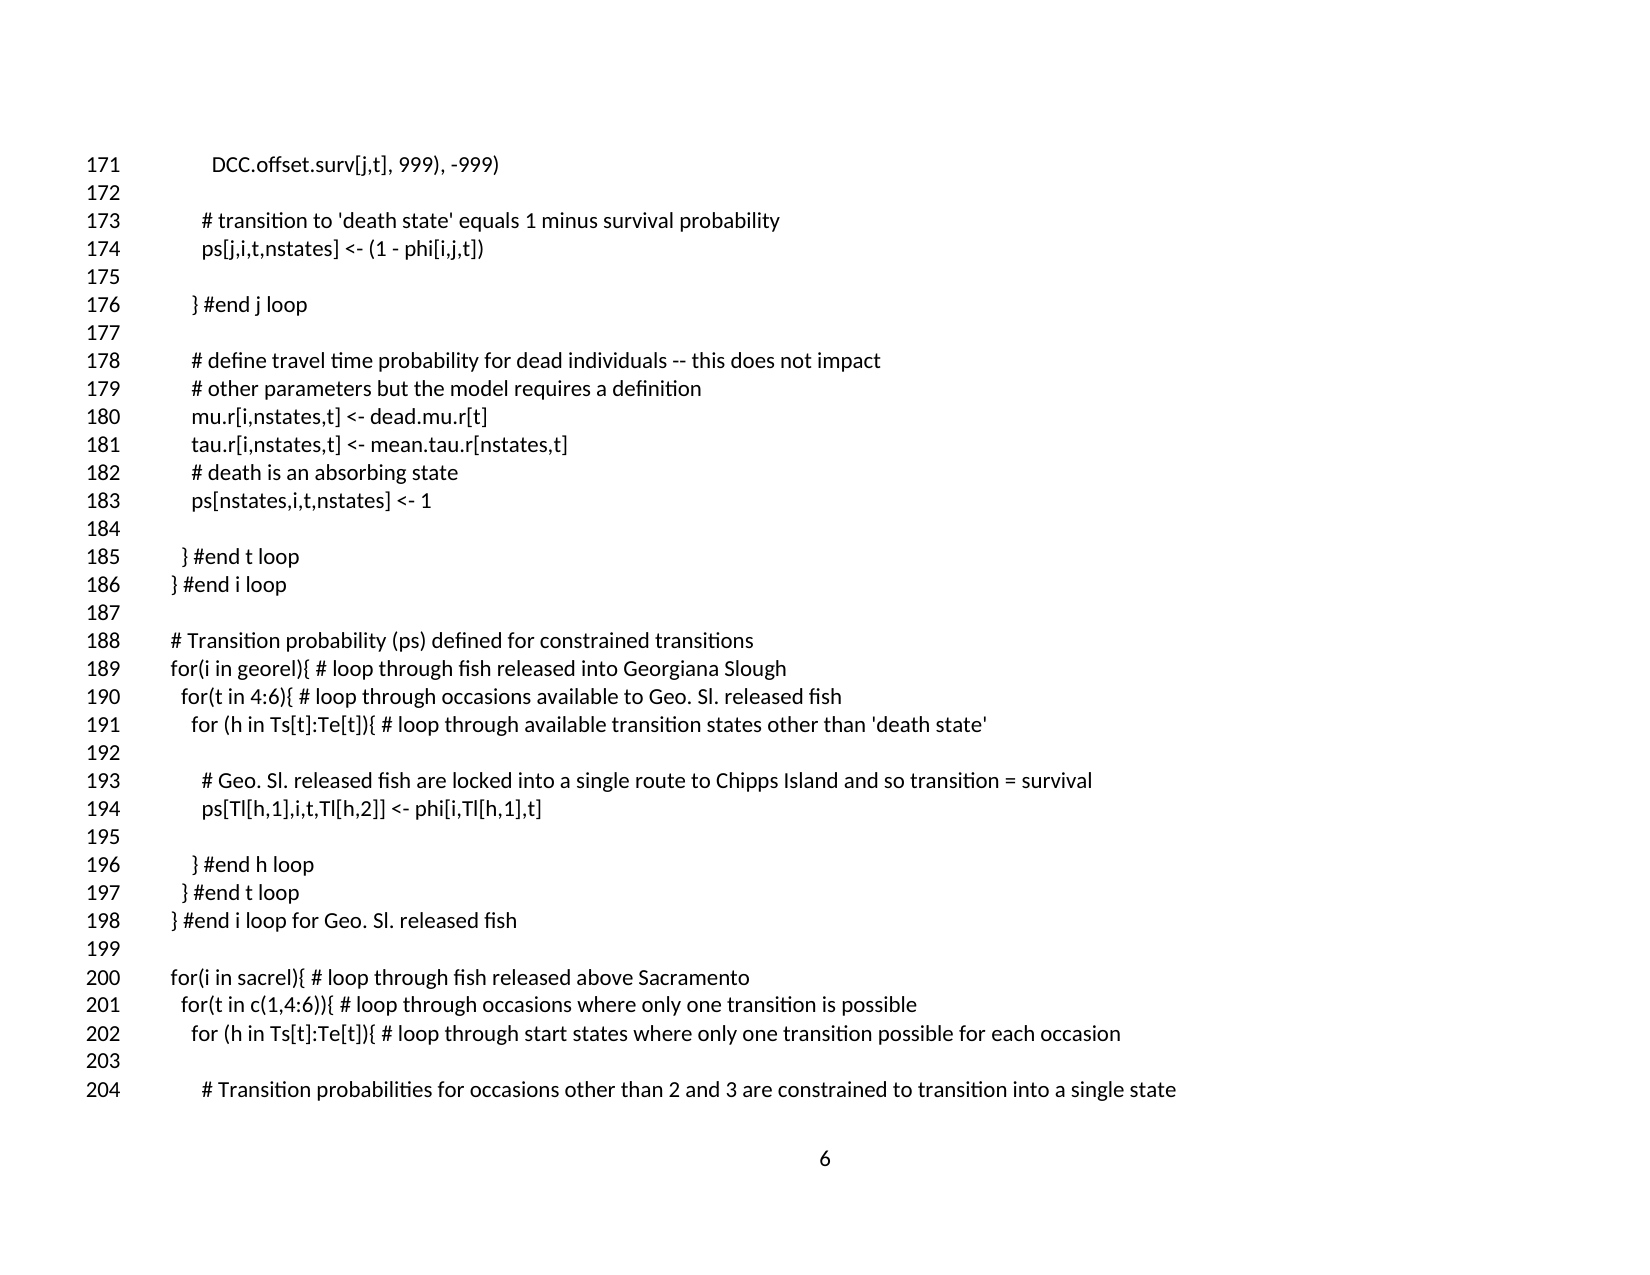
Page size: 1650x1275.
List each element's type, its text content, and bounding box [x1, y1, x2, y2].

text ps[nstates,i,t,nstates] <- 1 [150, 486, 1500, 514]
text for(t in 4:6){ # loop through occasions available to Geo. Sl. released fish [150, 682, 1500, 710]
text } #end h loop [150, 851, 1500, 878]
text for (h in Ts[t]:Te[t]){ # loop through available transition states other than 'death state' [150, 710, 1500, 738]
text for(i in georel){ # loop through fish released into Georgiana Slough [150, 654, 1500, 682]
text } #end i loop for Geo. Sl. released fish [150, 907, 1500, 934]
text } #end t loop [150, 878, 1500, 907]
text for(t in c(1,4:6)){ # loop through occasions where only one transition is possible [150, 991, 1500, 1019]
text } #end i loop [150, 570, 1500, 598]
text } #end j loop [150, 290, 1500, 318]
text # death is an absorbing state [150, 458, 1500, 486]
text # Transition probability (ps) defined for constrained transitions [150, 626, 1500, 654]
text for (h in Ts[t]:Te[t]){ # loop through start states where only one transition possible for each occasion [150, 1019, 1500, 1047]
text # transition to 'death state' equals 1 minus survival probability [150, 206, 1500, 234]
text tau.r[i,nstates,t] <- mean.tau.r[nstates,t] [150, 430, 1500, 458]
text mu.r[i,nstates,t] <- dead.mu.r[t] [150, 402, 1500, 430]
text # other parameters but the model requires a definition [150, 374, 1500, 402]
text for(i in sacrel){ # loop through fish released above Sacramento [150, 963, 1500, 991]
text ps[j,i,t,nstates] <- (1 - phi[i,j,t]) [150, 234, 1500, 262]
text DCC.offset.surv[j,t], 999), -999) [150, 150, 1500, 178]
text # define travel time probability for dead individuals -- this does not impact [150, 346, 1500, 374]
text # Transition probabilities for occasions other than 2 and 3 are constrained to transition into a single state [150, 1075, 1500, 1103]
text # Geo. Sl. released fish are locked into a single route to Chipps Island and so transition = survival [150, 766, 1500, 794]
text } #end t loop [150, 542, 1500, 570]
text ps[Tl[h,1],i,t,Tl[h,2]] <- phi[i,Tl[h,1],t] [150, 794, 1500, 822]
